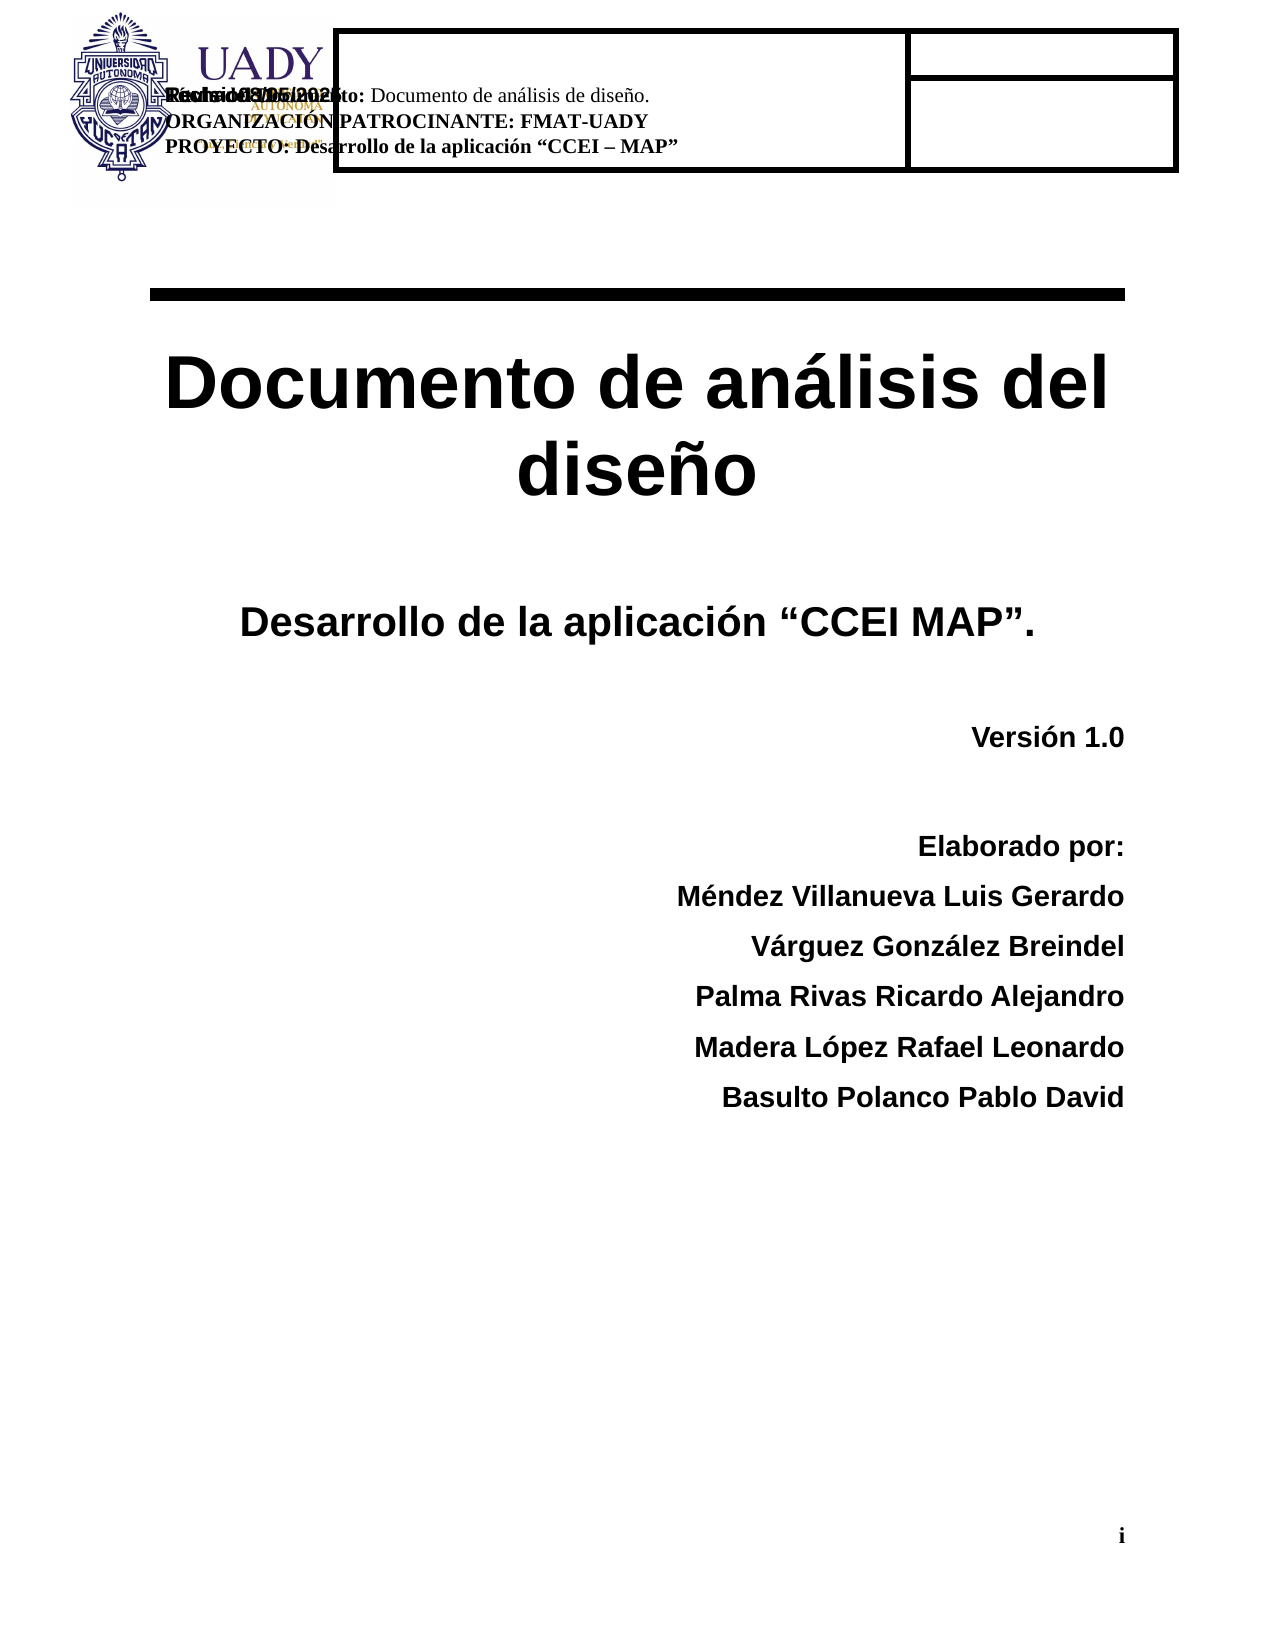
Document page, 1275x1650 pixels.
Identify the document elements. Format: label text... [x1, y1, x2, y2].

text Elaborado por: [150, 828, 1125, 862]
text Basulto Polanco Pablo David [150, 1080, 1125, 1114]
text Madera López Rafael Leonardo [150, 1030, 1125, 1063]
text Várguez González Breindel [150, 929, 1125, 963]
text Méndez Villanueva Luis Gerardo [150, 879, 1125, 912]
text Versión 1.0 [150, 720, 1125, 753]
text Palma Rivas Ricardo Alejandro [150, 979, 1125, 1013]
picture [69, 12, 336, 210]
title Documento de análisis del diseño Desarrollo de la aplicación “CCEI MAP”. [150, 338, 1125, 645]
